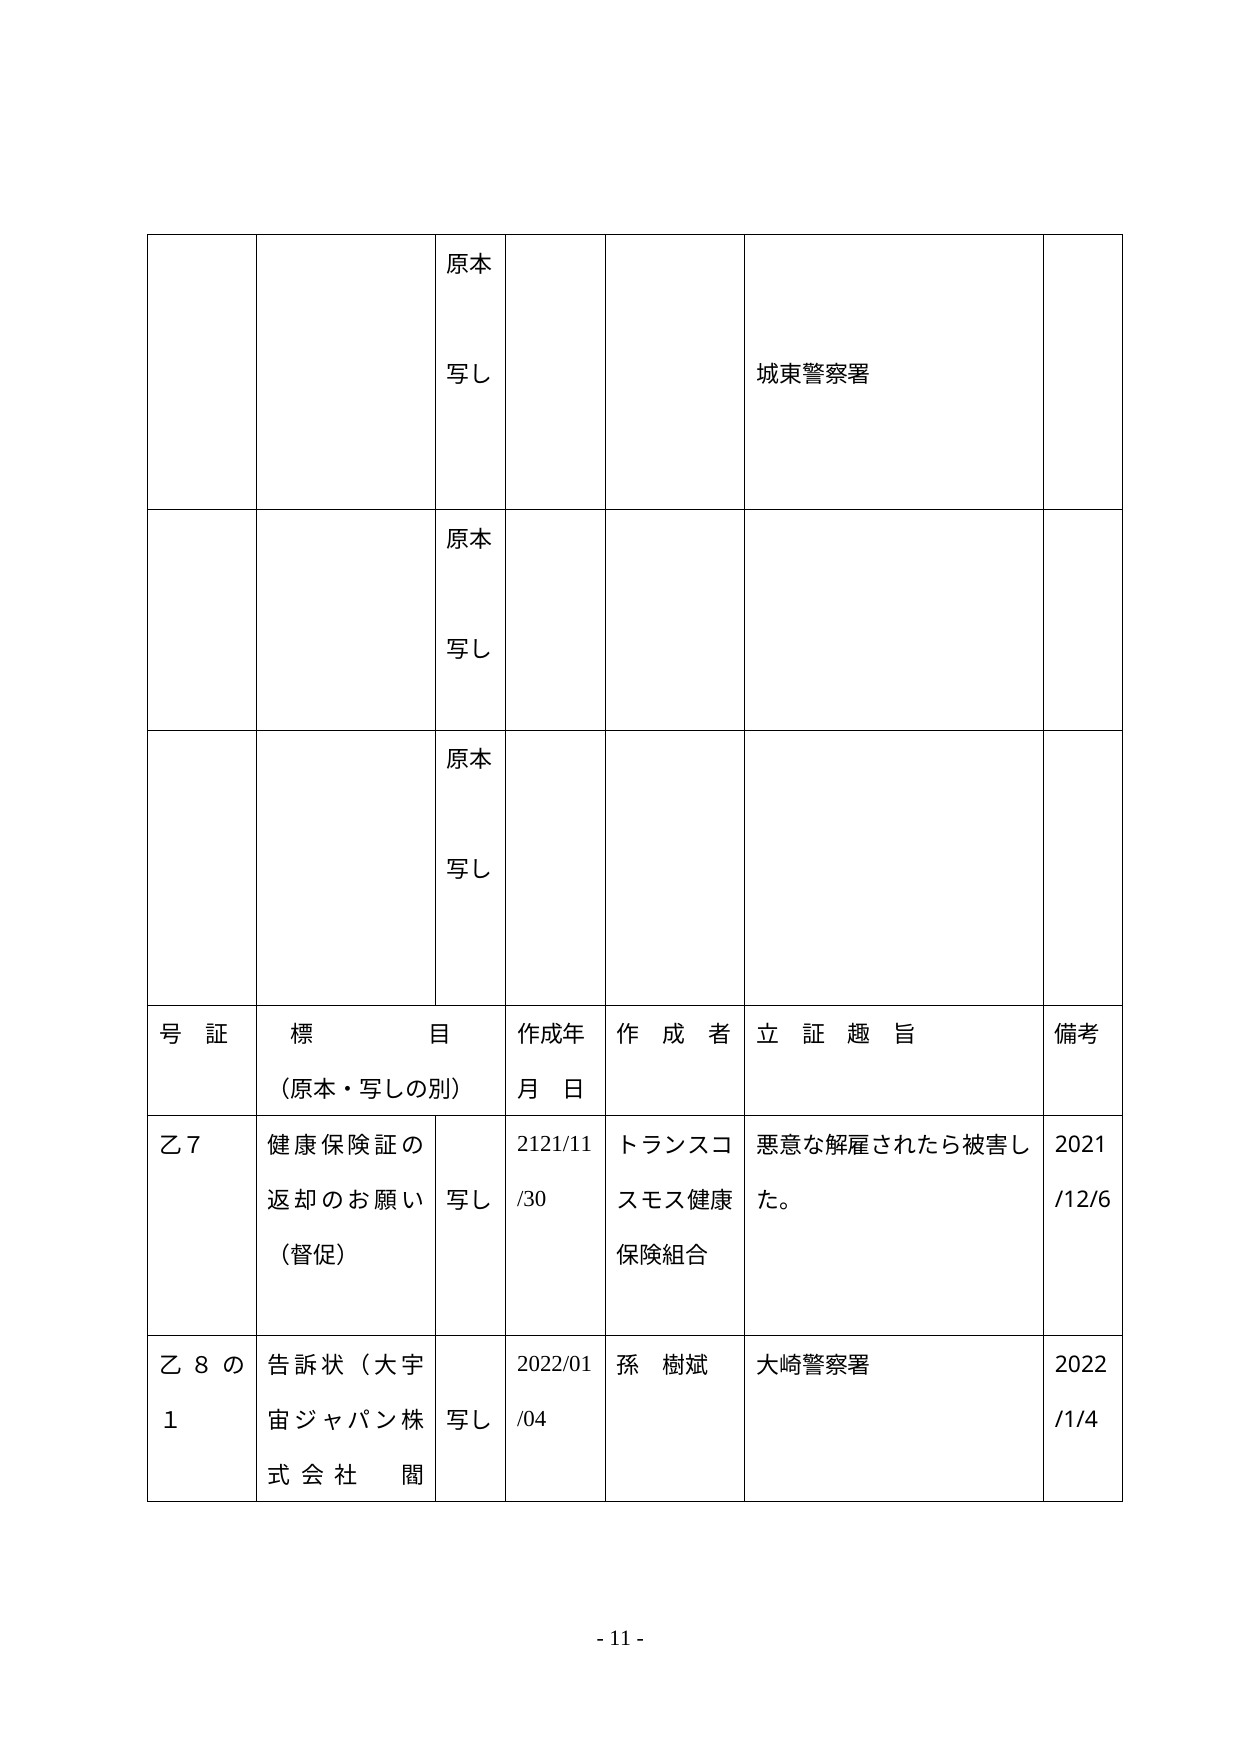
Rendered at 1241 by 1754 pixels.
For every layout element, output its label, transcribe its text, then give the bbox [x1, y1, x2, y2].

table_cell [606, 235, 744, 509]
table_cell 大崎警察署 [745, 1336, 1043, 1501]
table_cell 悪意な解雇されたら被害した。 [745, 1116, 1043, 1335]
table_cell 備考 [1044, 1006, 1122, 1115]
table_cell 2121/11/30 [506, 1116, 605, 1335]
table_cell 城東警察署 [745, 235, 1043, 509]
table_cell [606, 510, 744, 729]
table_cell トランスコスモス健康保険組合 [606, 1116, 744, 1335]
table_cell [148, 510, 256, 729]
table_cell [506, 235, 605, 509]
table_cell 乙８の１ [148, 1336, 256, 1501]
table_cell [745, 510, 1043, 729]
table_cell 2021/12/6 [1044, 1116, 1122, 1335]
table_cell [257, 731, 435, 1004]
table_cell 作 成 者 [606, 1006, 744, 1115]
table_cell [148, 235, 256, 509]
table_cell 立 証 趣 旨 [745, 1006, 1043, 1115]
table_cell 2022/01/04 [506, 1336, 605, 1501]
table_cell 原本 写し [436, 510, 505, 729]
table_cell 孫 樹斌 [606, 1336, 744, 1501]
table_cell 標 目 （原本・写しの別） [257, 1006, 505, 1115]
table_cell 写し [436, 1336, 505, 1501]
table_cell 作成年 月 日 [506, 1006, 605, 1115]
table_cell 2022/1/4 [1044, 1336, 1122, 1501]
table_cell [1044, 510, 1122, 729]
table_cell 写し [436, 1116, 505, 1335]
table_cell [257, 235, 435, 509]
table_cell [1044, 731, 1122, 1004]
table_cell 原本 写し [436, 235, 505, 509]
table_cell [506, 731, 605, 1004]
table_cell [148, 731, 256, 1004]
table_cell 号 証 [148, 1006, 256, 1115]
table_cell 乙７ [148, 1116, 256, 1335]
table_cell [745, 731, 1043, 1004]
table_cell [257, 1336, 435, 1501]
table_cell 原本 写し [436, 731, 505, 1004]
table_cell [1044, 235, 1122, 509]
table_cell [257, 510, 435, 729]
table_cell [506, 510, 605, 729]
table_cell [606, 731, 744, 1004]
table_cell 健康保険証の返却のお願い（督促） [257, 1116, 435, 1335]
